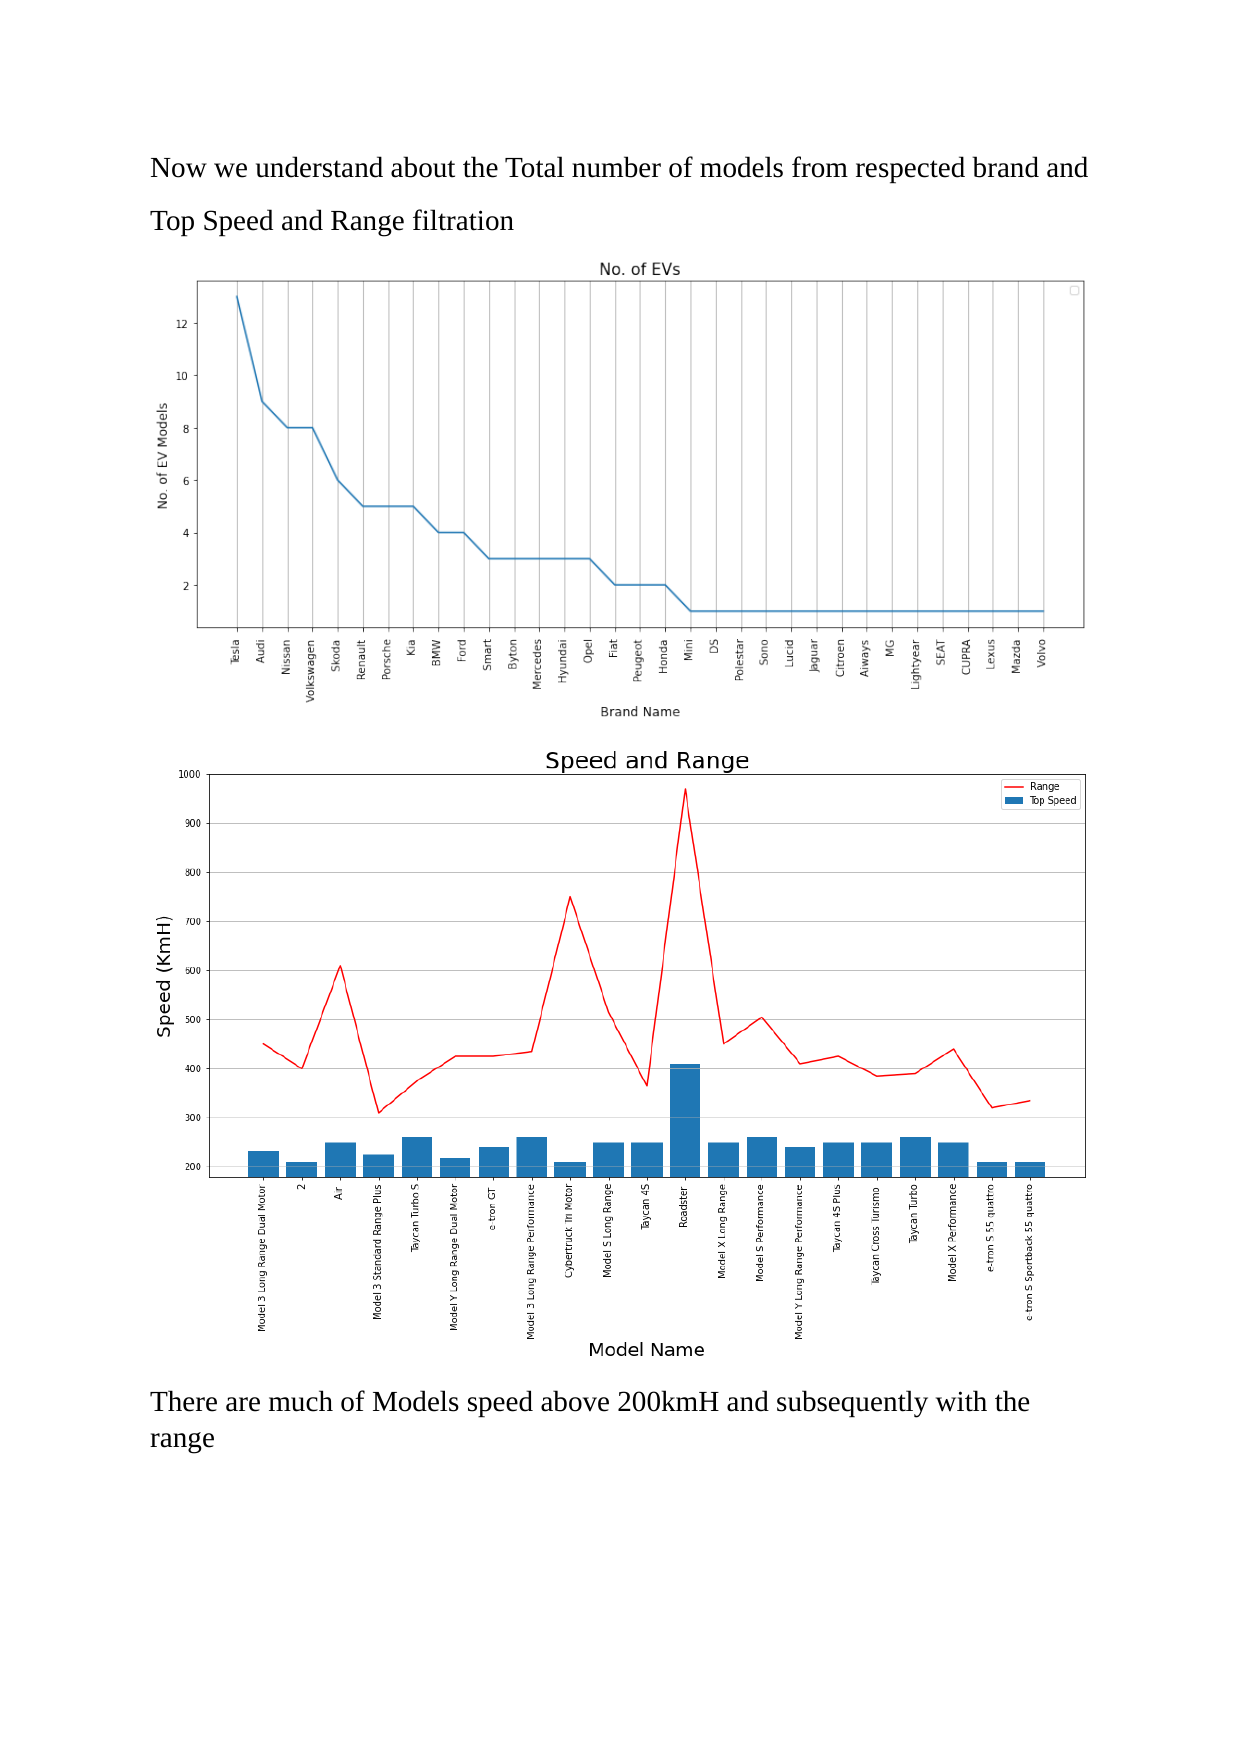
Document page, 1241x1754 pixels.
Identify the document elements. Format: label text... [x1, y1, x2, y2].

picture [150, 255, 1091, 726]
text There are much of Models speed above 200kmH and subsequently with the range [150, 1384, 1090, 1454]
text Now we understand about the Total number of models from respected brand and [150, 150, 1090, 183]
text Top Speed and Range filtration [150, 203, 1090, 236]
picture [150, 744, 1091, 1366]
